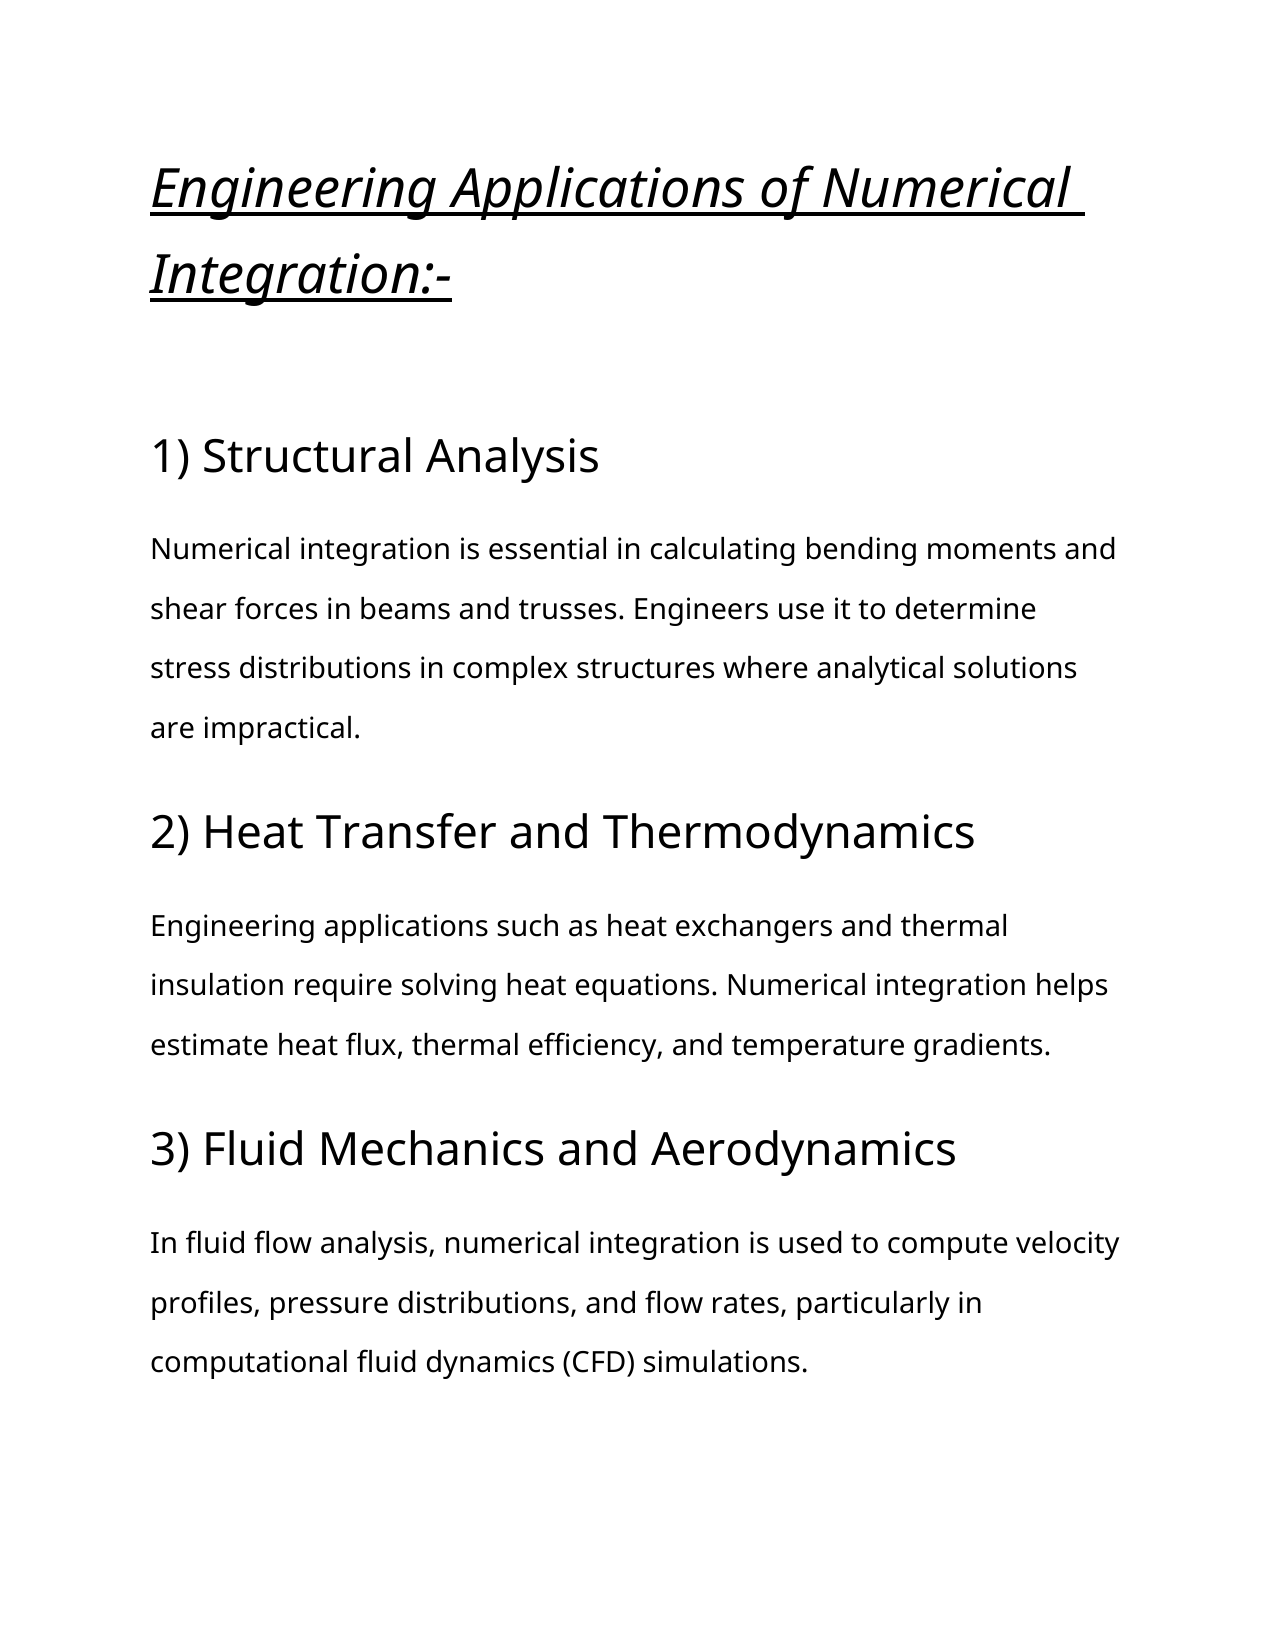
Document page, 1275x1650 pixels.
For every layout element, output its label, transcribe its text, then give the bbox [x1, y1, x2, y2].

subtitle 3) Fluid Mechanics and Aerodynamics [150, 1117, 1125, 1179]
subtitle 1) Structural Analysis [150, 423, 1125, 485]
subtitle Engineering Applications of Numerical Integration:- [150, 150, 1125, 309]
text Numerical integration is essential in calculating bending moments and shear forces in beams and trusses. Engineers use it to determine stress distributions in complex structures where analytical solutions are impractical. [150, 528, 1125, 747]
text In fluid flow analysis, numerical integration is used to compute velocity profiles, pressure distributions, and flow rates, particularly in computational fluid dynamics (CFD) simulations. [150, 1222, 1125, 1381]
text Engineering applications such as heat exchangers and thermal insulation require solving heat equations. Numerical integration helps estimate heat flux, thermal efficiency, and temperature gradients. [150, 905, 1125, 1064]
subtitle 2) Heat Transfer and Thermodynamics [150, 800, 1125, 862]
